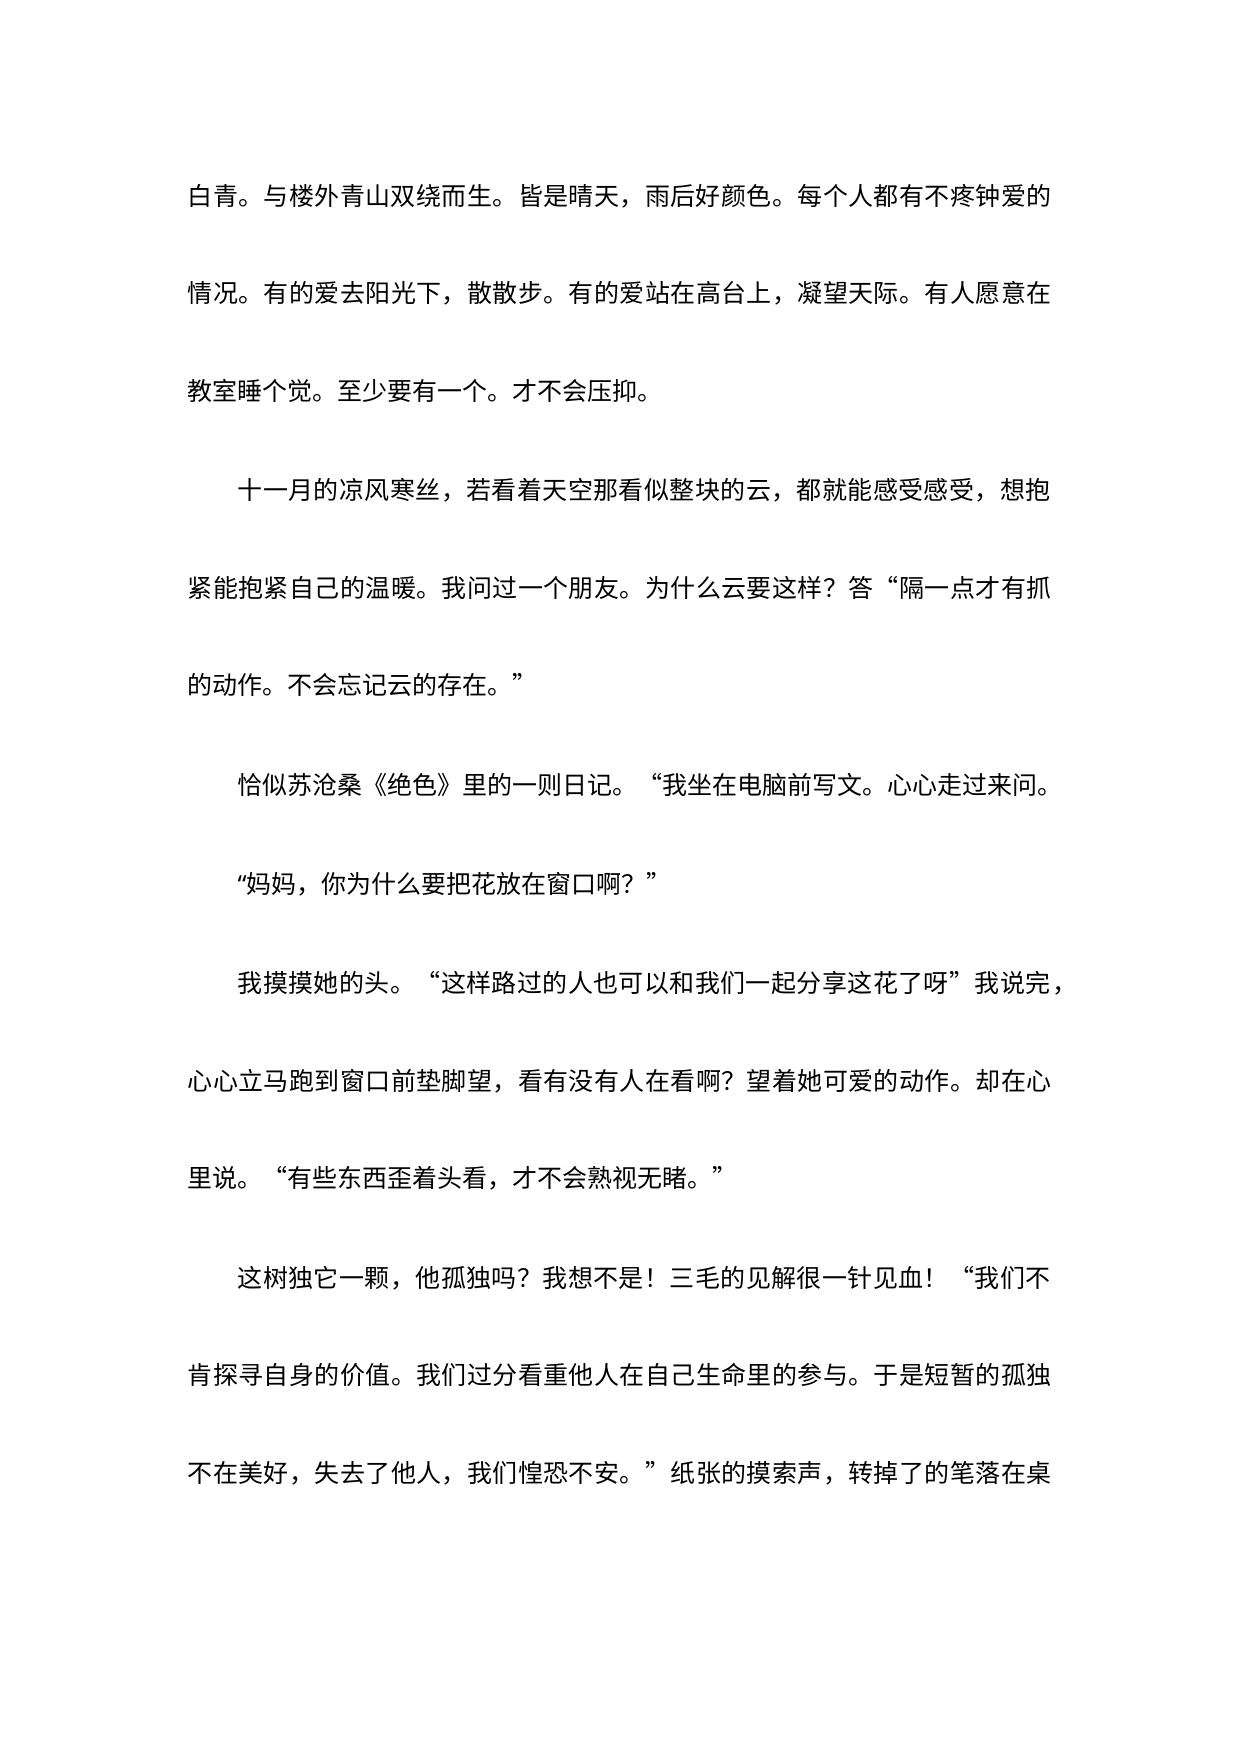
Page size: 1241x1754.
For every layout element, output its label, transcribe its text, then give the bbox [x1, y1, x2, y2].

text “妈妈，你为什么要把花放在窗口啊？” [187, 850, 1053, 915]
text 恰似苏沧桑《绝色》里的一则日记。“我坐在电脑前写文。心心走过来问。 [187, 751, 1053, 816]
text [187, 1244, 1053, 1504]
text 十一月的凉风寒丝，若看着天空那看似整块的云，都就能感受感受，想抱紧能抱紧自己的温暖。我问过一个朋友。为什么云要这样？答“隔一点才有抓的动作。不会忘记云的存在。” [187, 456, 1053, 716]
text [187, 162, 1053, 422]
text 我摸摸她的头。“这样路过的人也可以和我们一起分享这花了呀”我说完，心心立马跑到窗口前垫脚望，看有没有人在看啊？望着她可爱的动作。却在心里说。“有些东西歪着头看，才不会熟视无睹。” [187, 949, 1053, 1209]
